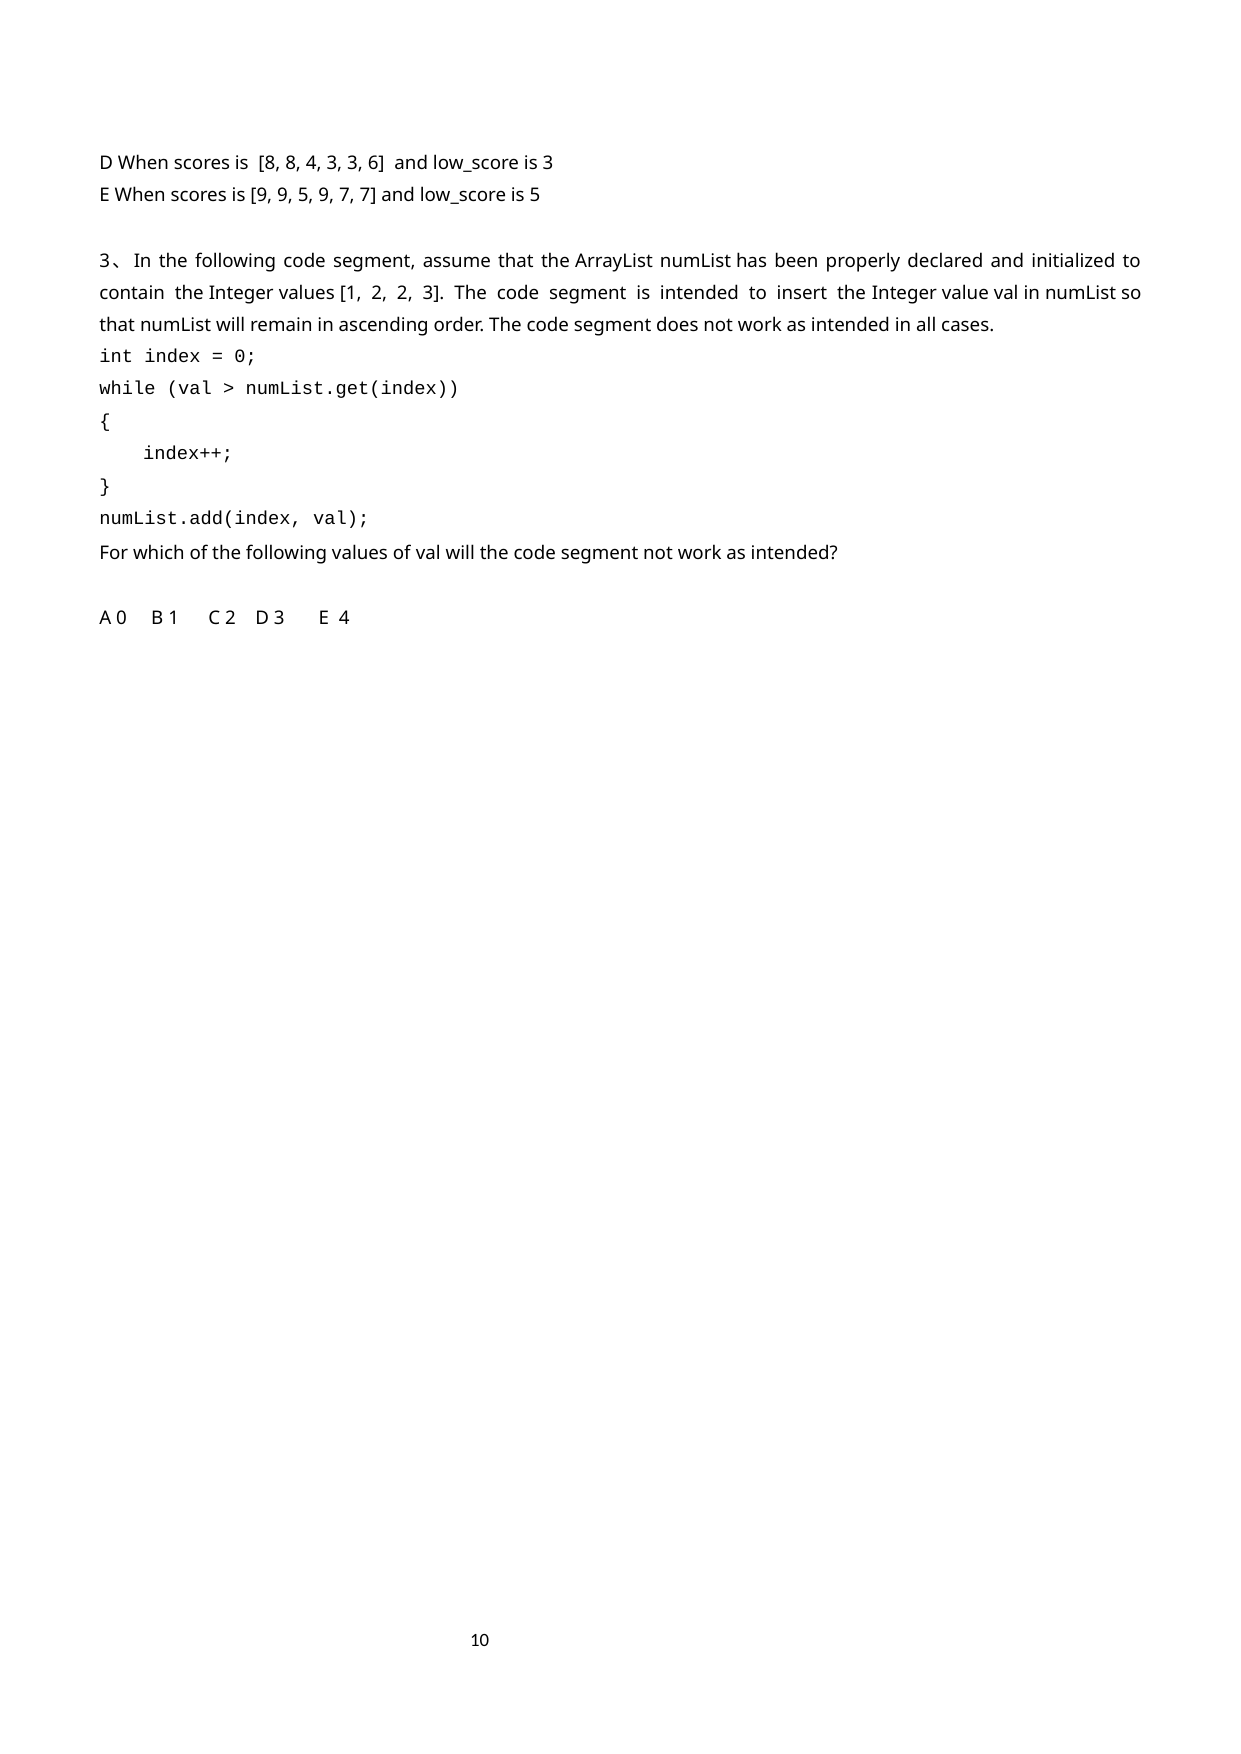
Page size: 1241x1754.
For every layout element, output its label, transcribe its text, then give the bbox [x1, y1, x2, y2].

text E When scores is [9, 9, 5, 9, 7, 7] and low_score is 5 [99, 178, 1141, 211]
text { [99, 406, 1141, 438]
text int index = 0; [99, 341, 1141, 373]
text numList.add(index, val); [99, 503, 1141, 536]
text while (val > numList.get(index)) [99, 373, 1141, 406]
text D When scores is [8, 8, 4, 3, 3, 6] and low_score is 3 [99, 146, 1141, 178]
text A 0 B 1 C 2 D 3 E 4 [99, 601, 1141, 633]
text 3、In the following code segment, assume that the ArrayList numList has been properly declared and initialized to contain the Integer values [1, 2, 2, 3]. The code segment is intended to insert the Integer value val in numList so that numList will remain in ascending order. The code segment does not work as intended in all cases. [99, 243, 1141, 341]
text For which of the following values of val will the code segment not work as intended? [99, 536, 1141, 568]
text index++; [99, 438, 1141, 471]
text } [99, 471, 1141, 503]
